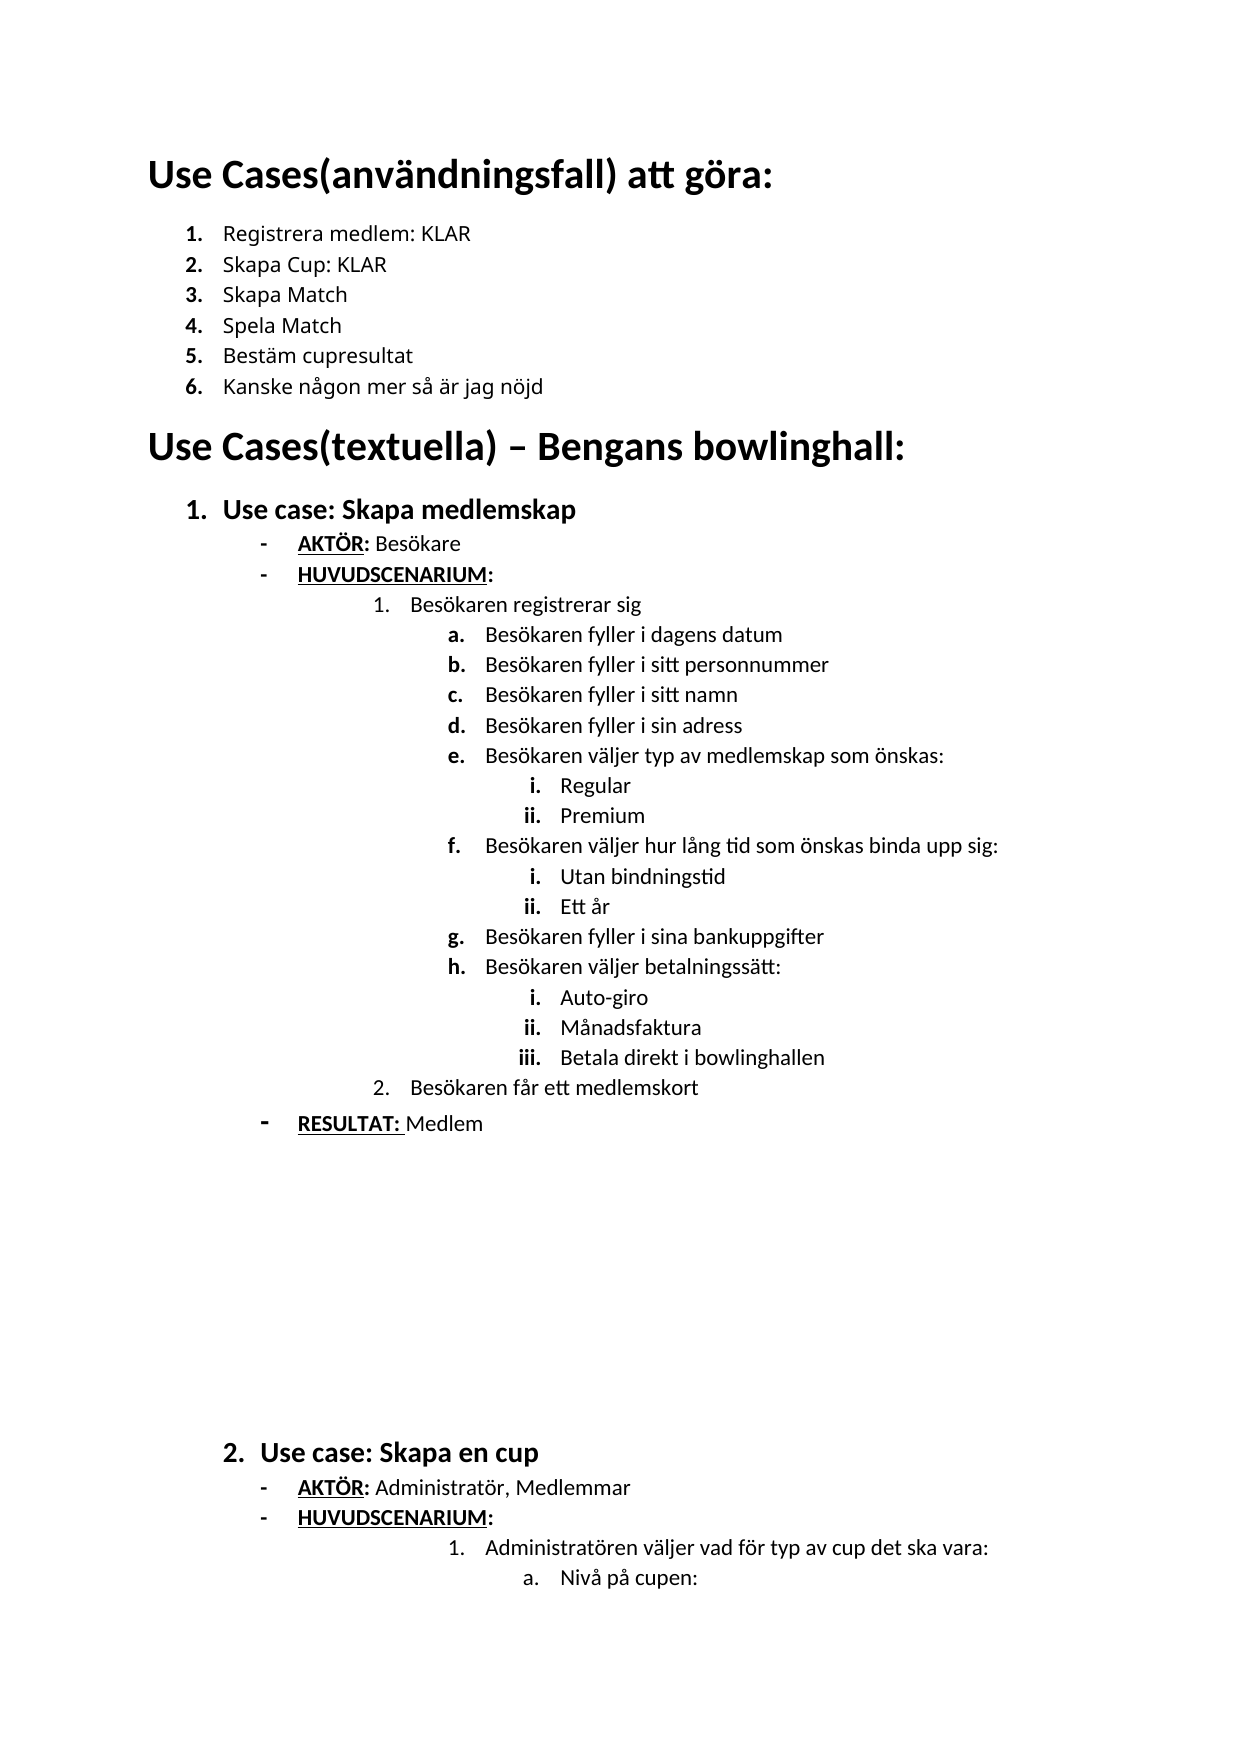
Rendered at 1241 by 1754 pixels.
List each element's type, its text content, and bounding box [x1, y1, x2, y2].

list Besökaren väljer betalningssätt: [448, 952, 1093, 981]
list Auto-giro [541, 983, 1093, 1011]
list Bestäm cupresultat [185, 342, 1093, 370]
list Ett år [541, 892, 1093, 920]
list Besökaren fyller i sitt namn [448, 681, 1093, 709]
list Premium [541, 801, 1093, 829]
list Utan bindningstid [541, 862, 1093, 890]
list Kanske någon mer så är jag nöjd [185, 372, 1093, 401]
list Besökaren väljer hur lång tid som önskas binda upp sig: [448, 832, 1093, 860]
list Regular [541, 771, 1093, 799]
list Besökaren registrerar sig [373, 590, 1093, 618]
list Skapa Cup: KLAR [185, 250, 1093, 278]
list Skapa Match [185, 280, 1093, 309]
list Use case: Skapa en cup [223, 1434, 1093, 1470]
list Månadsfaktura [541, 1013, 1093, 1041]
list AKTÖR: Administratör, Medlemmar [260, 1473, 1093, 1501]
text Use Cases(textuella) – Bengans bowlinghall: [148, 419, 1093, 470]
list RESULTAT: Medlem [260, 1103, 1093, 1139]
list Nivå på cupen: [523, 1563, 1093, 1591]
text Use Cases(användningsfall) att göra: [148, 148, 1093, 198]
list HUVUDSCENARIUM: [260, 1503, 1093, 1531]
list Besökaren fyller i sitt personnummer [448, 650, 1093, 678]
list Besökaren fyller i sin adress [448, 711, 1093, 739]
list Spela Match [185, 311, 1093, 339]
list Administratören väljer vad för typ av cup det ska vara: [448, 1533, 1093, 1561]
list HUVUDSCENARIUM: [260, 560, 1093, 588]
list Betala direkt i bowlinghallen [541, 1043, 1093, 1071]
list Besökaren fyller i sina bankuppgifter [448, 922, 1093, 950]
list Besökaren får ett medlemskort [373, 1073, 1093, 1101]
list Besökaren väljer typ av medlemskap som önskas: [448, 741, 1093, 769]
list Besökaren fyller i dagens datum [448, 620, 1093, 648]
list Registrera medlem: KLAR [185, 219, 1093, 248]
list Use case: Skapa medlemskap [185, 491, 1093, 527]
list AKTÖR: Besökare [260, 529, 1093, 558]
